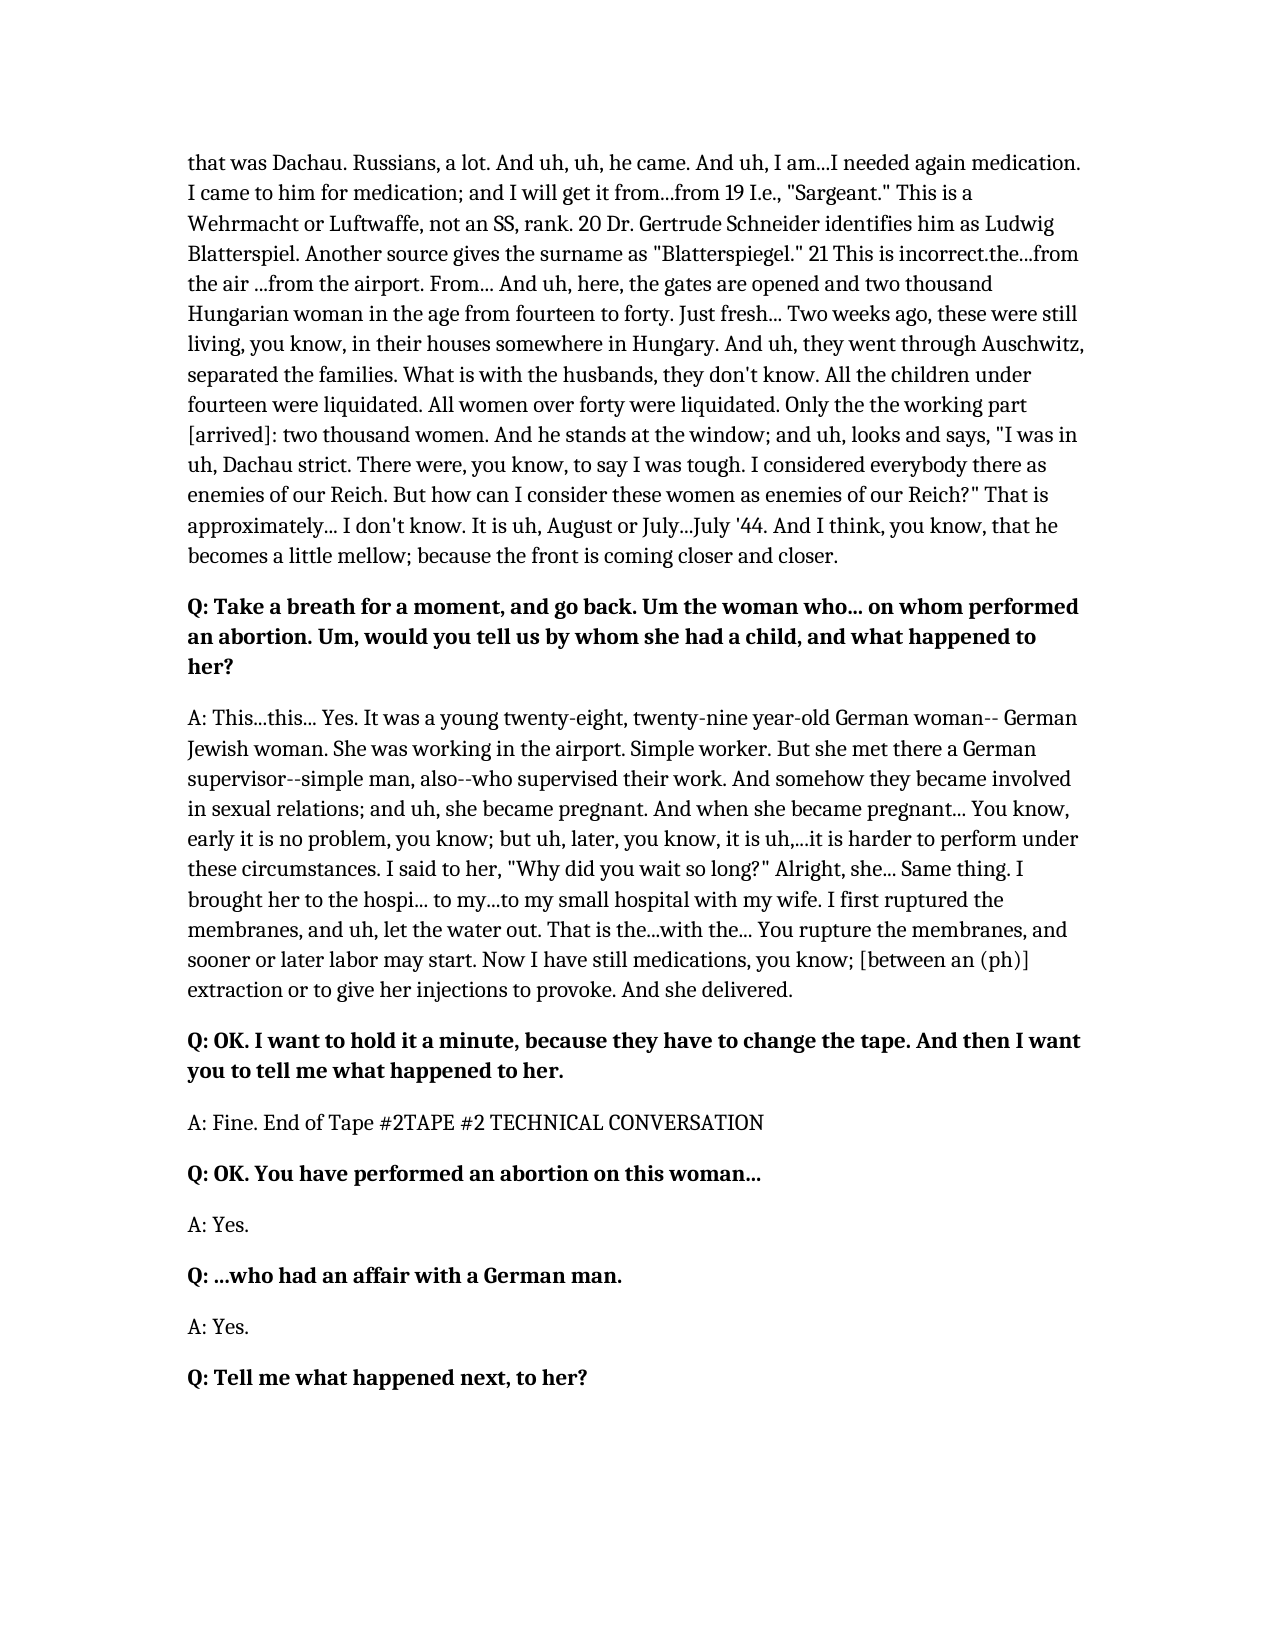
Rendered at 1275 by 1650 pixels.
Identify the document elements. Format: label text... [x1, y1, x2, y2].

text Q: Tell me what happened next, to her? [187, 1364, 1087, 1391]
text Q: Take a breath for a moment, and go back. Um the woman who... on whom performed an abortion. Um, would you tell us by whom she had a child, and what happened to her? [187, 594, 1087, 681]
text Q: OK. I want to hold it a minute, because they have to change the tape. And then I want you to tell me what happened to her. [187, 1028, 1087, 1085]
text A: Yes. [187, 1211, 1087, 1238]
text A: Fine. End of Tape #2TAPE #2 TECHNICAL CONVERSATION [187, 1109, 1087, 1136]
text Q: OK. You have performed an abortion on this woman... [187, 1160, 1087, 1187]
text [187, 150, 1087, 569]
text A: This...this... Yes. It was a young twenty-eight, twenty-nine year-old German woman-- German Jewish woman. She was working in the airport. Simple worker. But she met there a German supervisor--simple man, also--who supervised their work. And somehow they became involved in sexual relations; and uh, she became pregnant. And when she became pregnant... You know, early it is no problem, you know; but uh, later, you know, it is uh,...it is harder to perform under these circumstances. I said to her, "Why did you wait so long?" Alright, she... Same thing. I brought her to the hospi... to my...to my small hospital with my wife. I first ruptured the membranes, and uh, let the water out. That is the...with the... You rupture the membranes, and sooner or later labor may start. Now I have still medications, you know; [between an (ph)] extraction or to give her injections to provoke. And she delivered. [187, 705, 1087, 1003]
text A: Yes. [187, 1313, 1087, 1340]
text Q: ...who had an affair with a German man. [187, 1262, 1087, 1289]
